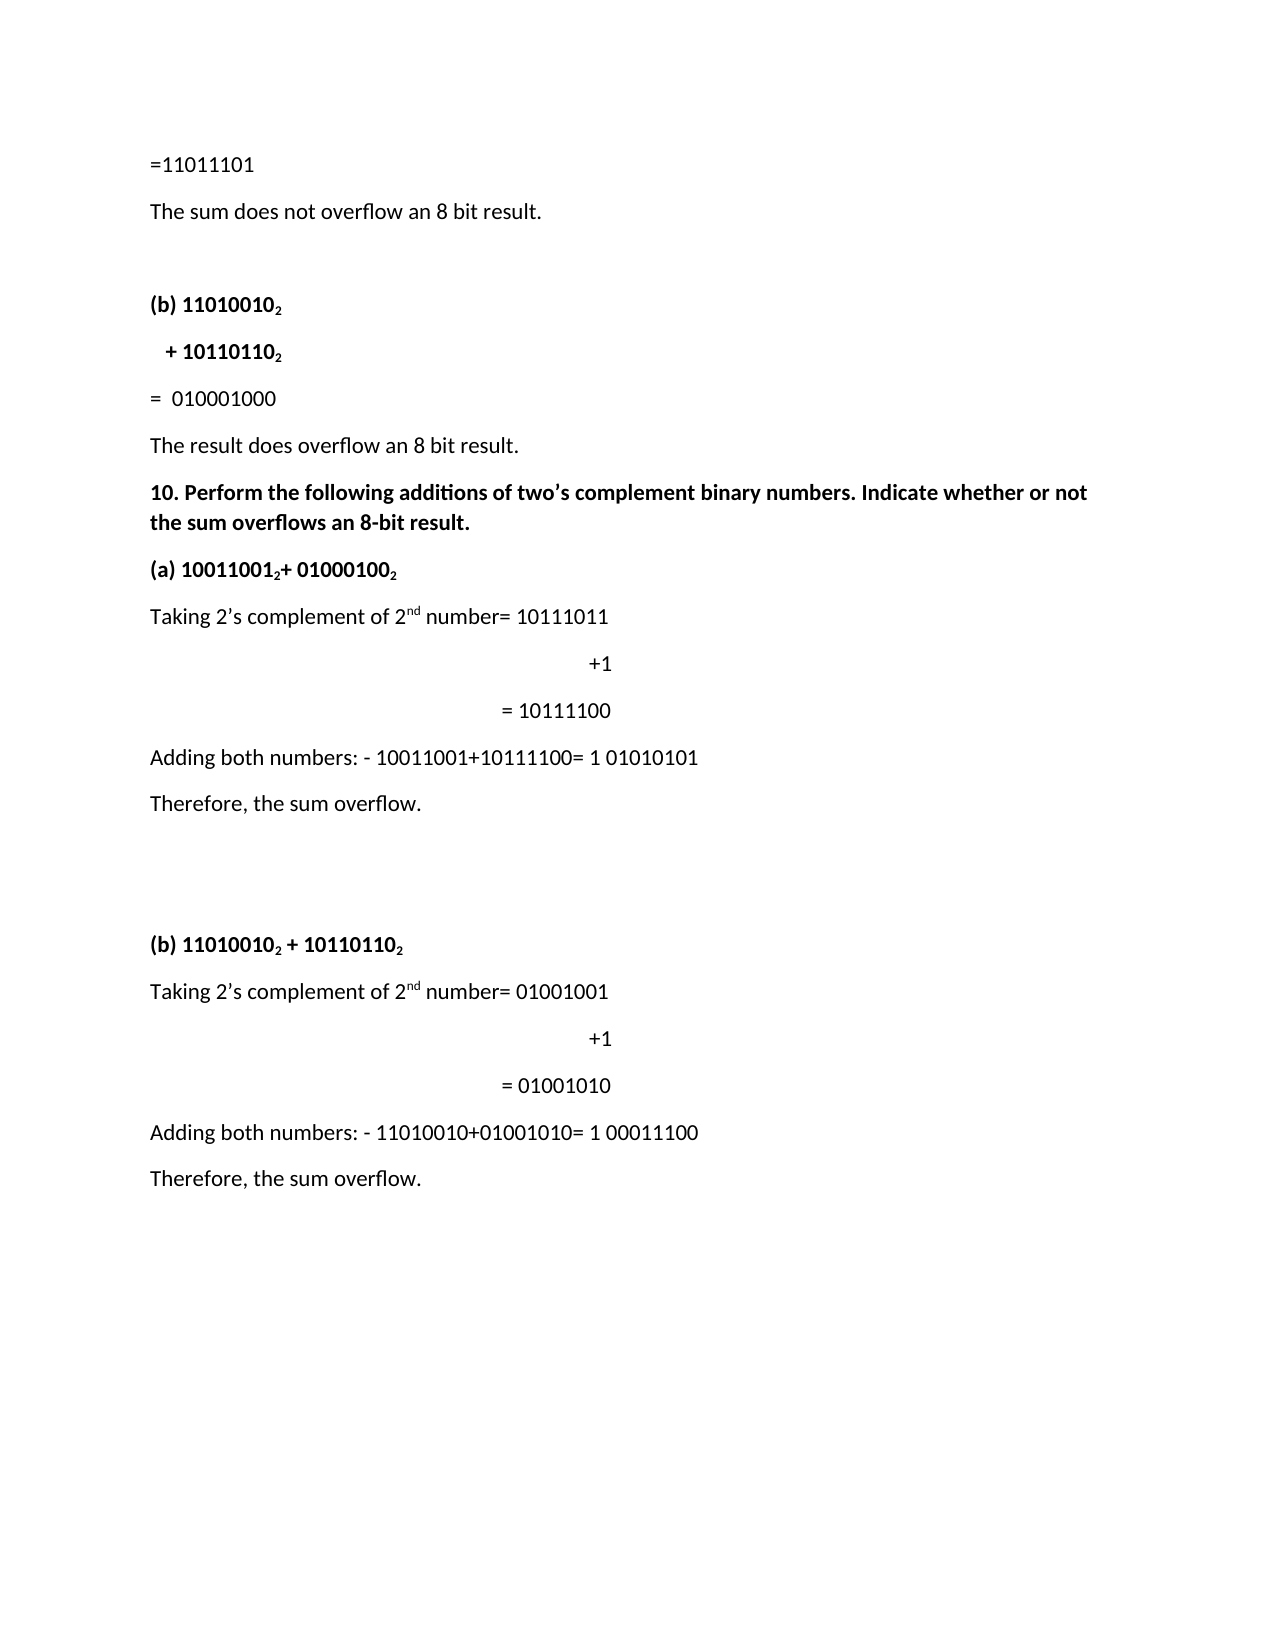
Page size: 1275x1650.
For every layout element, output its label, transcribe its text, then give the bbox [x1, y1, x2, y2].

text +1 [150, 1024, 1125, 1052]
text The sum does not overflow an 8 bit result. [150, 197, 1125, 225]
text (a) 100110012+ 010001002 [150, 555, 1125, 583]
text + 101101102 [150, 337, 1125, 366]
text Taking 2’s complement of 2nd number= 01001001 [150, 977, 1125, 1005]
text Taking 2’s complement of 2nd number= 10111011 [150, 602, 1125, 630]
text Adding both numbers: - 11010010+01001010= 1 00011100 [150, 1118, 1125, 1146]
text =11011101 [150, 150, 1125, 178]
text Therefore, the sum overflow. [150, 789, 1125, 818]
text = 01001010 [150, 1071, 1125, 1099]
text (b) 110100102 [150, 291, 1125, 319]
text (b) 110100102 + 101101102 [150, 930, 1125, 958]
text Adding both numbers: - 10011001+10111100= 1 01010101 [150, 743, 1125, 771]
text The result does overflow an 8 bit result. [150, 431, 1125, 459]
text Therefore, the sum overflow. [150, 1164, 1125, 1193]
text 10. Perform the following additions of two’s complement binary numbers. Indicate whether or not the sum overflows an 8-bit result. [150, 478, 1125, 536]
text = 010001000 [150, 384, 1125, 412]
text +1 [150, 649, 1125, 677]
text = 10111100 [150, 696, 1125, 724]
